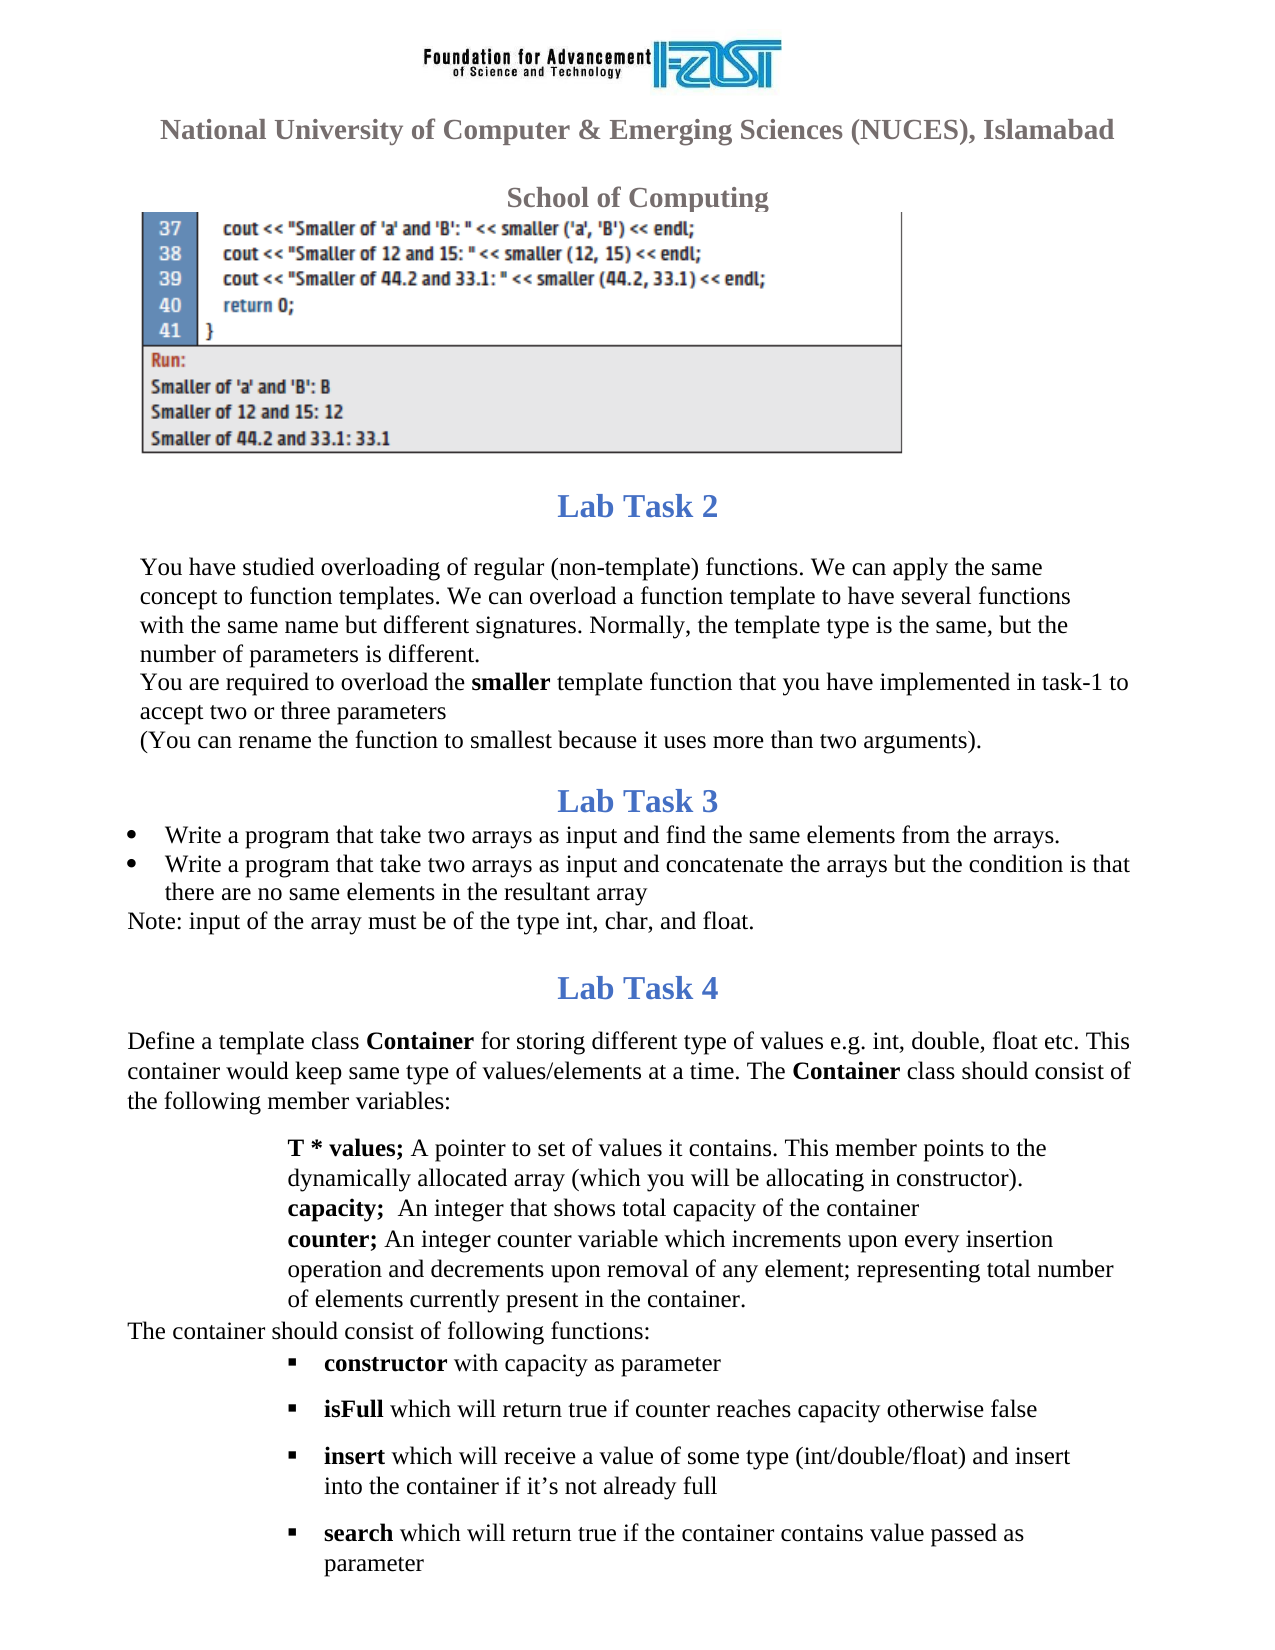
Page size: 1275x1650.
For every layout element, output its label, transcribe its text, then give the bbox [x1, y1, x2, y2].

text (You can rename the function to smallest because it uses more than two arguments). [139, 726, 1144, 754]
list Write a program that take two arrays as input and concatenate the arrays but the condition is that there are no same elements in the resultant array [127, 849, 1144, 906]
subtitle Lab Task 4 [209, 968, 1066, 1007]
list isFull which will return true if counter reaches capacity otherwise false [286, 1394, 1114, 1423]
text Note: input of the array must be of the type int, char, and float. [127, 906, 1144, 935]
picture [139, 212, 903, 455]
text counter; An integer counter variable which increments upon every insertion operation and decrements upon removal of any element; representing total number of elements currently present in the container. [287, 1224, 1114, 1313]
list search which will return true if the container contains value passed as parameter [286, 1518, 1114, 1577]
text T * values; A pointer to set of values it contains. This member points to the dynamically allocated array (which you will be allocating in constructor). [287, 1133, 1144, 1192]
text Define a template class Container for storing different type of values e.g. int, double, float etc. This container would keep same type of values/elements at a time. The Container class should consist of the following member variables: [127, 1026, 1132, 1115]
list Write a program that take two arrays as input and find the same elements from the arrays. [127, 820, 1144, 849]
text capacity; An integer that shows total capacity of the container [287, 1193, 1144, 1222]
text You are required to overload the smaller template function that you have implemented in task-1 to accept two or three parameters [139, 667, 1134, 725]
text The container should consist of following functions: [127, 1316, 1114, 1344]
subtitle Lab Task 3 [209, 782, 1066, 820]
text You have studied overloading of regular (non-template) functions. We can apply the same concept to function templates. We can overload a function template to have several functions with the same name but different signatures. Normally, the template type is the same, but the number of parameters is different. [139, 552, 1109, 667]
list constructor with capacity as parameter [286, 1348, 1114, 1376]
picture [422, 29, 782, 96]
text Lab Task 2 [209, 486, 1066, 525]
list insert which will receive a value of some type (int/double/float) and insert into the container if it’s not already full [286, 1441, 1114, 1500]
